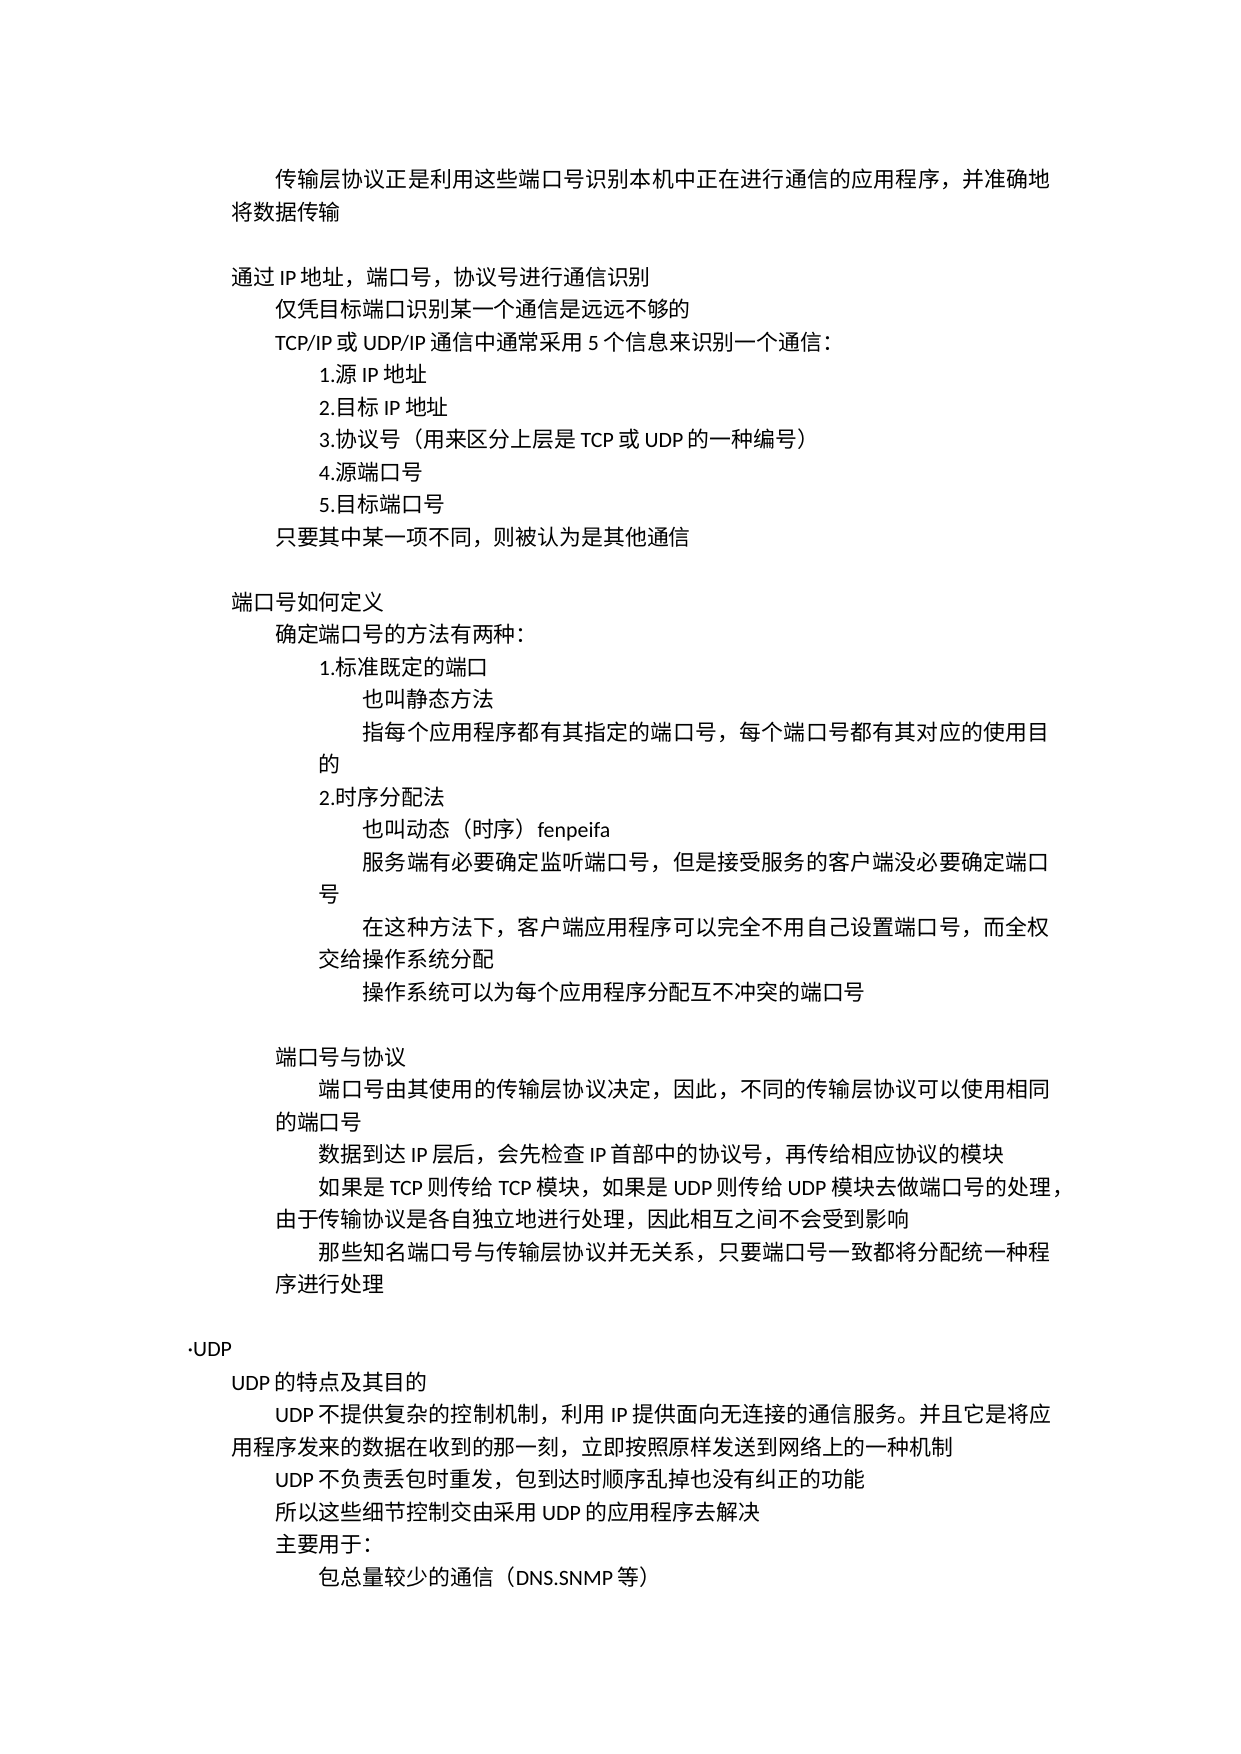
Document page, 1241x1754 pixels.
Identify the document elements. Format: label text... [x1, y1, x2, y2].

list 端口号如何定义 [187, 584, 1053, 617]
list 目标IP地址 [275, 389, 1053, 422]
list 源端口号 [275, 454, 1053, 487]
text UDP不提供复杂的控制机制，利用IP提供面向无连接的通信服务。并且它是将应用程序发来的数据在收到的那一刻，立即按照原样发送到网络上的一种机制 [231, 1397, 1053, 1462]
list 也叫静态方法 [319, 682, 1053, 714]
text 操作系统可以为每个应用程序分配互不冲突的端口号 [319, 974, 1053, 1007]
text ·UDP [187, 1332, 1053, 1364]
list 标准既定的端口 [275, 649, 1053, 682]
text TCP/IP或UDP/IP通信中通常采用5个信息来识别一个通信： [231, 324, 1053, 357]
text 在这种方法下，客户端应用程序可以完全不用自己设置端口号，而全权交给操作系统分配 [319, 909, 1053, 974]
text UDP不负责丢包时重发，包到达时顺序乱掉也没有纠正的功能 [231, 1462, 1053, 1494]
text 如果是TCP则传给TCP模块，如果是UDP则传给UDP模块去做端口号的处理，由于传输协议是各自独立地进行处理，因此相互之间不会受到影响 [275, 1169, 1053, 1234]
list 源IP地址 [275, 357, 1053, 389]
text 端口号由其使用的传输层协议决定，因此，不同的传输层协议可以使用相同的端口号 [275, 1072, 1053, 1137]
list 协议号（用来区分上层是TCP或UDP的一种编号） [275, 422, 1053, 454]
text 服务端有必要确定监听端口号，但是接受服务的客户端没必要确定端口号 [319, 844, 1053, 909]
text UDP的特点及其目的 [187, 1364, 1053, 1397]
text 那些知名端口号与传输层协议并无关系，只要端口号一致都将分配统一种程序进行处理 [275, 1234, 1053, 1299]
text 仅凭目标端口识别某一个通信是远远不够的 [231, 292, 1053, 324]
text 所以这些细节控制交由采用UDP的应用程序去解决 [231, 1494, 1053, 1527]
list 指每个应用程序都有其指定的端口号，每个端口号都有其对应的使用目的 [319, 714, 1053, 779]
text 主要用于： [231, 1527, 1053, 1559]
list 时序分配法 [275, 779, 1053, 812]
text 数据到达IP层后，会先检查IP首部中的协议号，再传给相应协议的模块 [275, 1137, 1053, 1169]
list 确定端口号的方法有两种： [231, 617, 1053, 649]
text 传输层协议正是利用这些端口号识别本机中正在进行通信的应用程序，并准确地将数据传输 [231, 162, 1053, 227]
text 通过IP地址，端口号，协议号进行通信识别 [187, 259, 1053, 292]
text 端口号与协议 [231, 1039, 1053, 1072]
list 只要其中某一项不同，则被认为是其他通信 [231, 519, 1053, 552]
text 也叫动态（时序）fenpeifa [319, 812, 1053, 844]
list 目标端口号 [275, 487, 1053, 519]
text 包总量较少的通信（DNS.SNMP等） [275, 1559, 1053, 1592]
